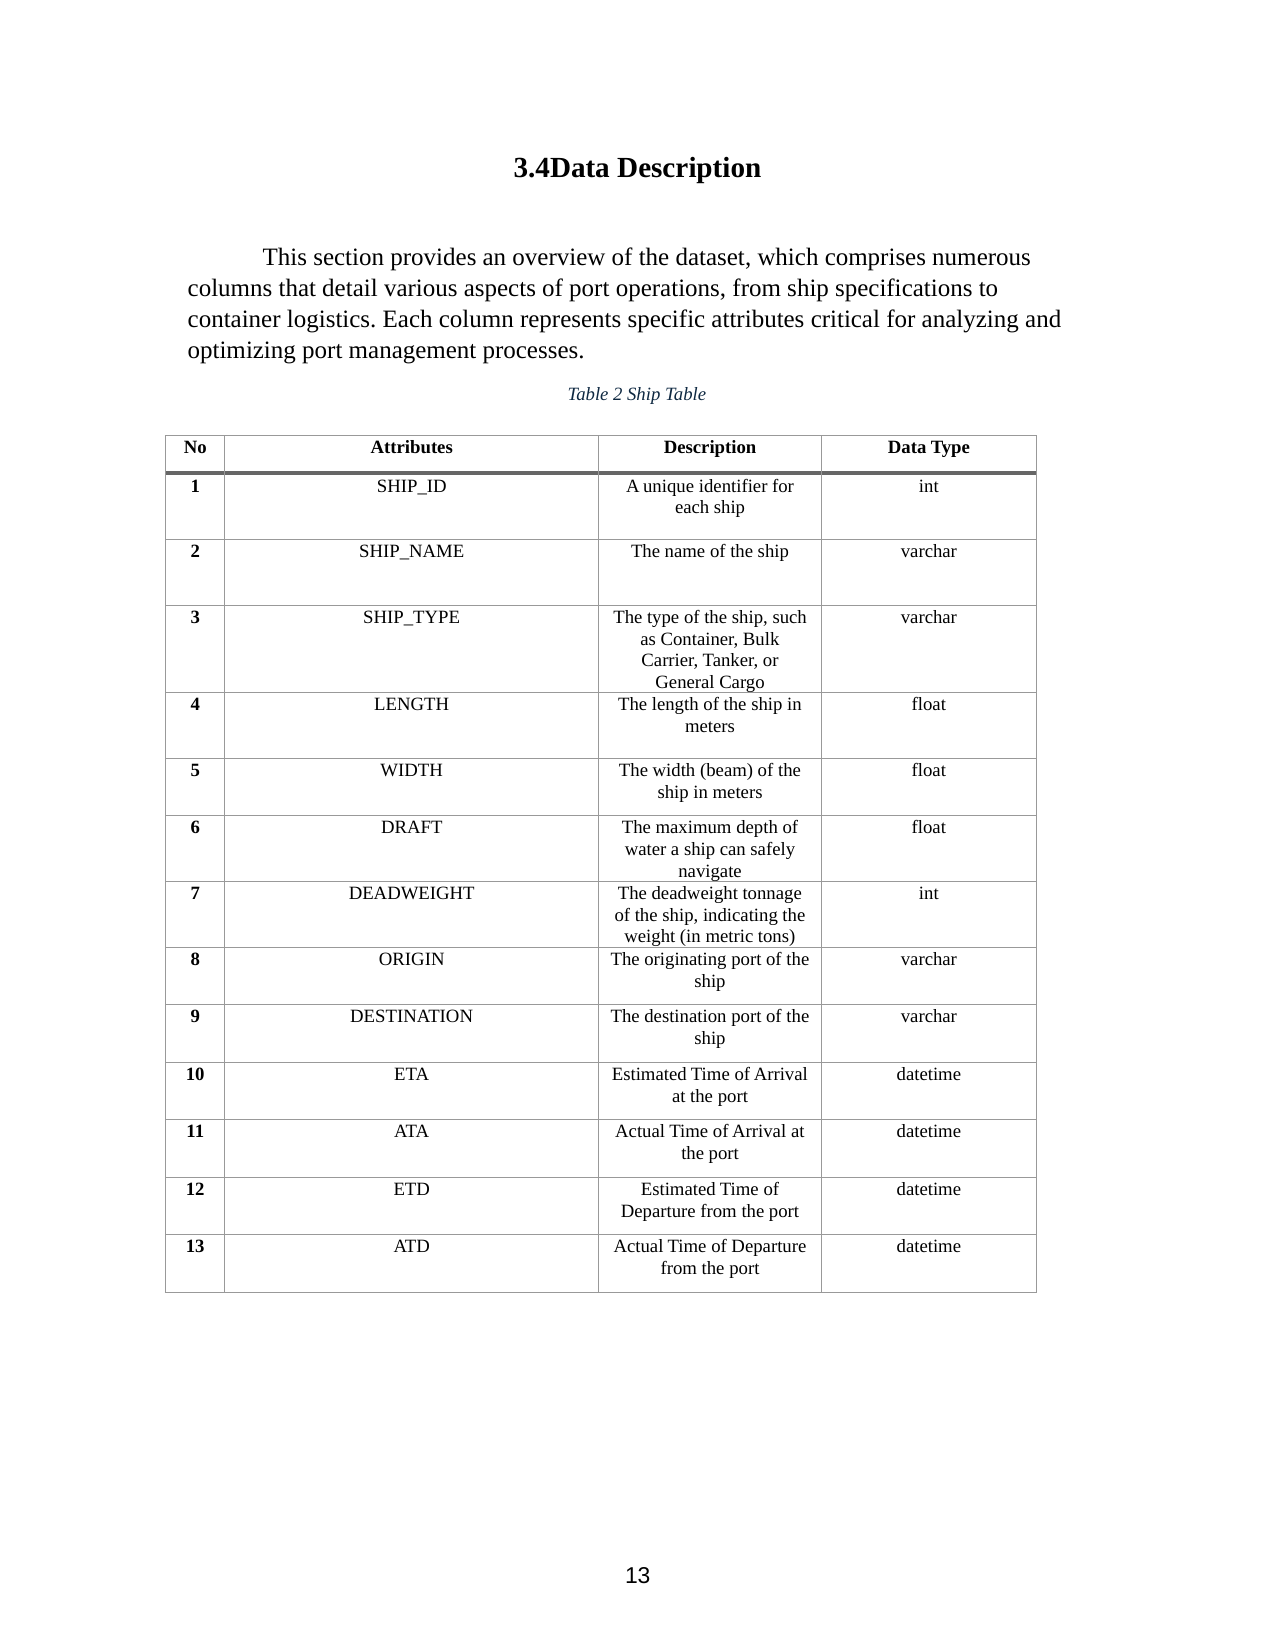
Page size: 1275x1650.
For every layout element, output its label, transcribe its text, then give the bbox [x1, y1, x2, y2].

text Table 2 Ship Table [187, 383, 1087, 404]
subtitle 3.4Data Description [187, 150, 1087, 183]
text This section provides an overview of the dataset, which comprises numerous columns that detail various aspects of port operations, from ship specifications to container logistics. Each column represents specific attributes critical for analyzing and optimizing port management processes. [187, 242, 1087, 364]
